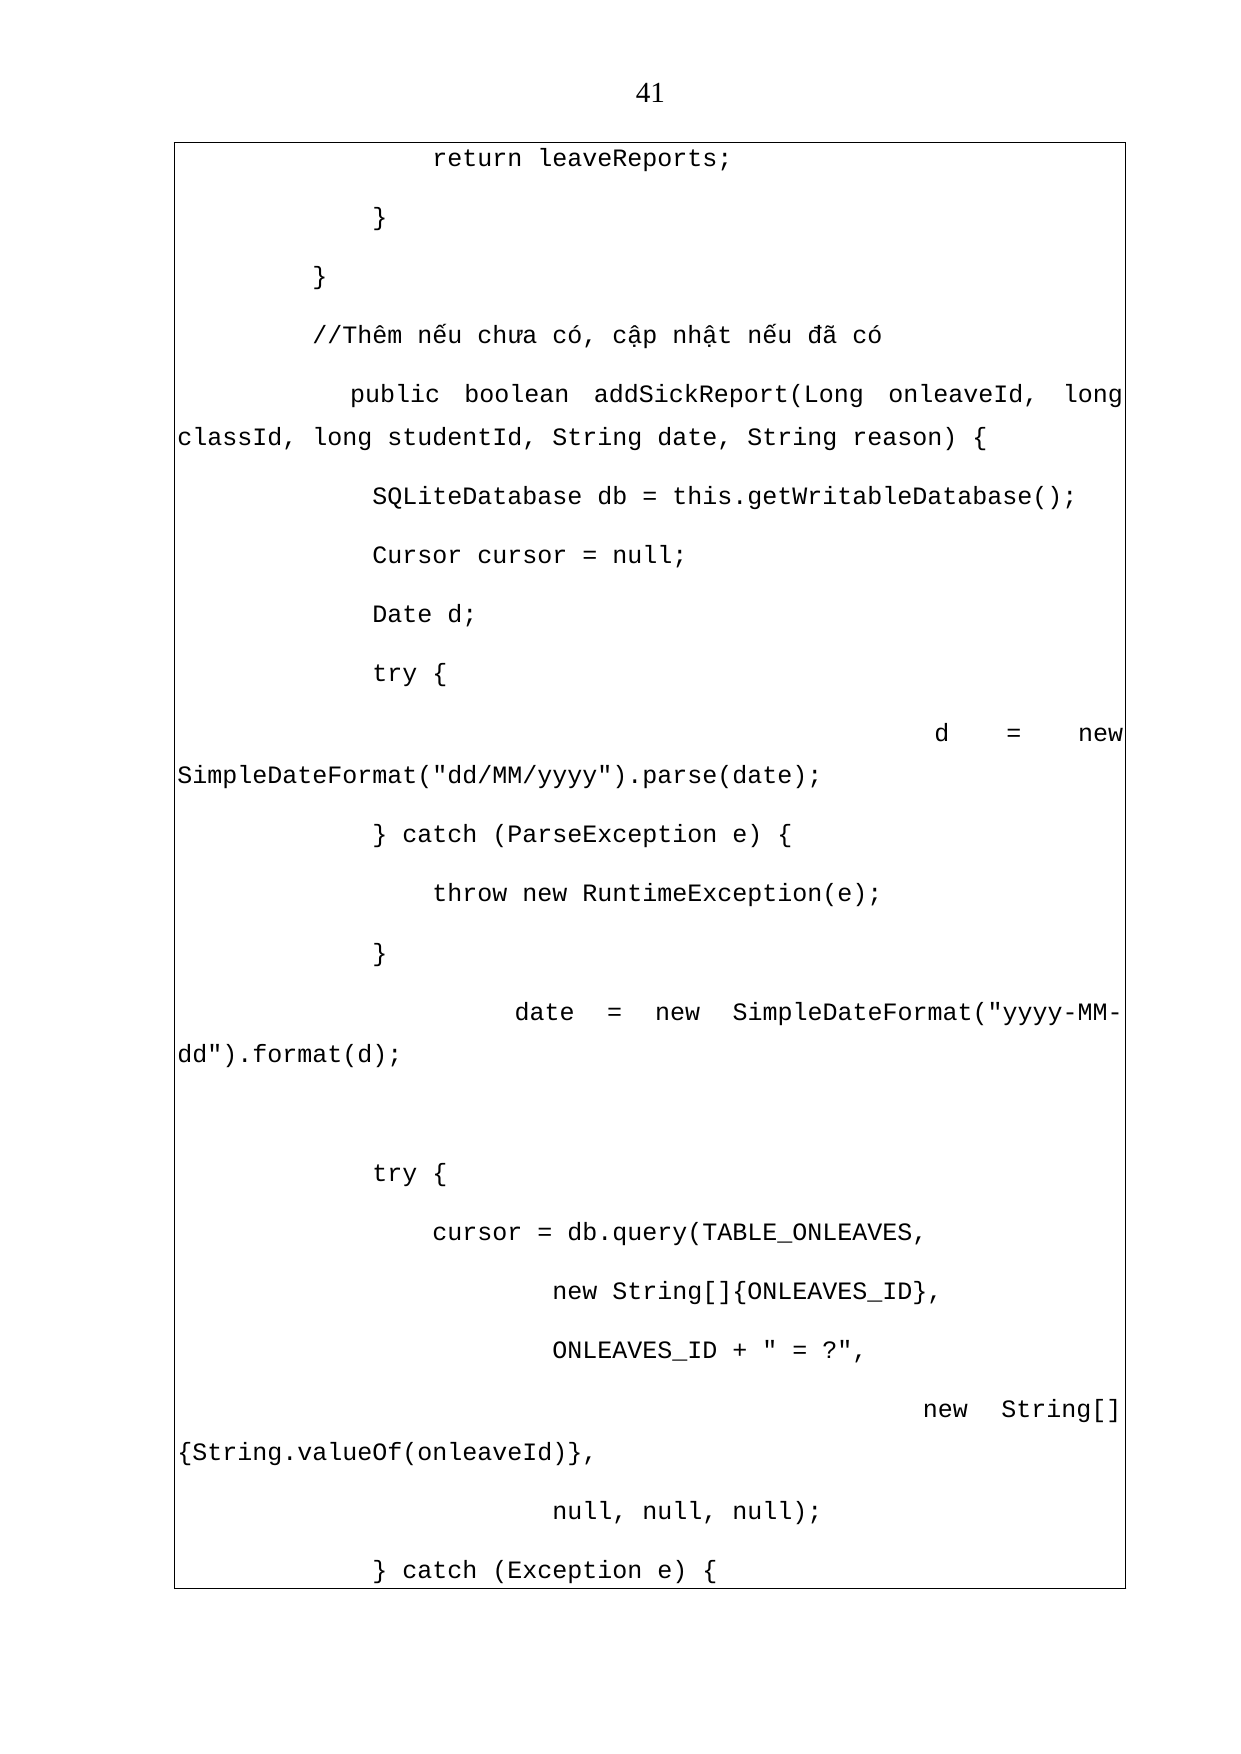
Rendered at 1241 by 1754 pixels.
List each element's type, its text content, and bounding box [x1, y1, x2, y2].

text //Thêm nếu chưa có, cập nhật nếu đã có [175, 319, 1125, 351]
text } catch (Exception e) { [175, 1554, 1125, 1588]
text } [175, 937, 1125, 968]
text } [175, 260, 1125, 292]
text } [175, 201, 1125, 233]
text try { [175, 658, 1125, 689]
text ONLEAVES_ID + " = ?", [175, 1334, 1125, 1366]
text } catch (ParseException e) { [175, 819, 1125, 850]
text date = new SimpleDateFormat("yyyy-MM-dd").format(d); [175, 996, 1125, 1070]
text public boolean addSickReport(Long onleaveId, long classId, long studentId, String date, String reason) { [175, 379, 1125, 453]
text return leaveReports; [175, 143, 1125, 173]
text null, null, null); [175, 1495, 1125, 1527]
text try { [175, 1157, 1125, 1188]
text SQLiteDatabase db = this.getWritableDatabase(); [175, 480, 1125, 512]
text throw new RuntimeException(e); [175, 878, 1125, 909]
text Date d; [175, 599, 1125, 630]
text new String[]{String.valueOf(onleaveId)}, [175, 1394, 1125, 1468]
text new String[]{ONLEAVES_ID}, [175, 1275, 1125, 1307]
text cursor = db.query(TABLE_ONLEAVES, [175, 1216, 1125, 1248]
text d = new SimpleDateFormat("dd/MM/yyyy").parse(date); [175, 717, 1125, 791]
text Cursor cursor = null; [175, 539, 1125, 571]
